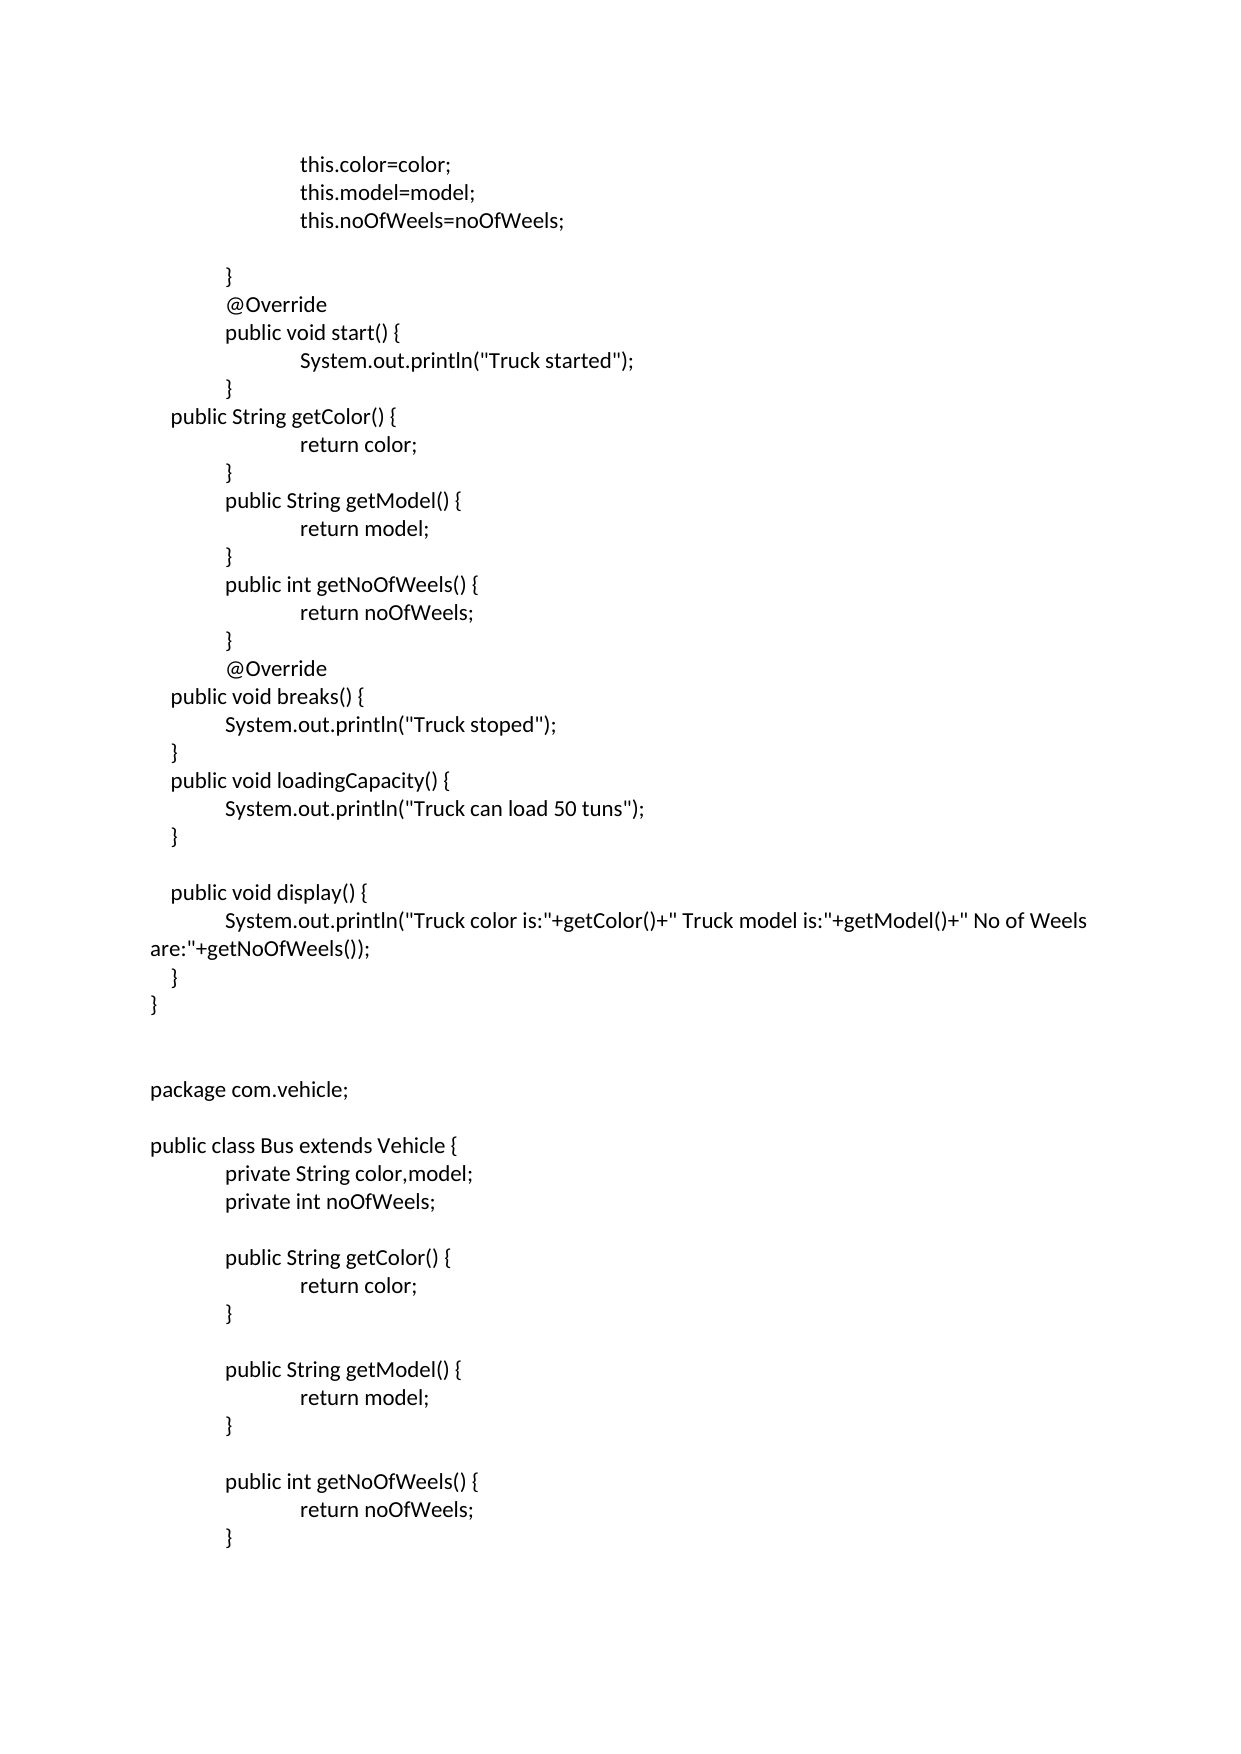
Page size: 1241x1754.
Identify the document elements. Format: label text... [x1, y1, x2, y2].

text public void display() { [150, 878, 1090, 907]
text @Override [150, 290, 1090, 318]
text } [150, 542, 1090, 570]
text } [150, 1523, 1090, 1551]
text this.color=color; [150, 150, 1090, 178]
text public String getModel() { [150, 486, 1090, 514]
text public String getColor() { [150, 1243, 1090, 1271]
text return model; [150, 1383, 1090, 1411]
text } [150, 991, 1090, 1019]
text } [150, 626, 1090, 654]
text System.out.println("Truck can load 50 tuns"); [150, 794, 1090, 822]
text } [150, 262, 1090, 290]
text package com.vehicle; [150, 1075, 1090, 1103]
text return noOfWeels; [150, 598, 1090, 626]
text @Override [150, 654, 1090, 682]
text public void start() { [150, 318, 1090, 346]
text public void loadingCapacity() { [150, 766, 1090, 794]
text } [150, 1411, 1090, 1439]
text } [150, 374, 1090, 402]
text } [150, 963, 1090, 991]
text private String color,model; [150, 1159, 1090, 1187]
text System.out.println("Truck started"); [150, 346, 1090, 374]
text } [150, 458, 1090, 486]
text public int getNoOfWeels() { [150, 570, 1090, 598]
text public int getNoOfWeels() { [150, 1467, 1090, 1495]
text System.out.println("Truck stoped"); [150, 710, 1090, 738]
text return model; [150, 514, 1090, 542]
text } [150, 822, 1090, 851]
text this.model=model; [150, 178, 1090, 206]
text return color; [150, 1271, 1090, 1299]
text public String getModel() { [150, 1355, 1090, 1383]
text return color; [150, 430, 1090, 458]
text this.noOfWeels=noOfWeels; [150, 206, 1090, 234]
text } [150, 1299, 1090, 1327]
text public String getColor() { [150, 402, 1090, 430]
text } [150, 738, 1090, 766]
text public class Bus extends Vehicle { [150, 1131, 1090, 1159]
text System.out.println("Truck color is:"+getColor()+" Truck model is:"+getModel()+" No of Weels are:"+getNoOfWeels()); [150, 907, 1090, 963]
text return noOfWeels; [150, 1495, 1090, 1523]
text private int noOfWeels; [150, 1187, 1090, 1215]
text public void breaks() { [150, 682, 1090, 710]
